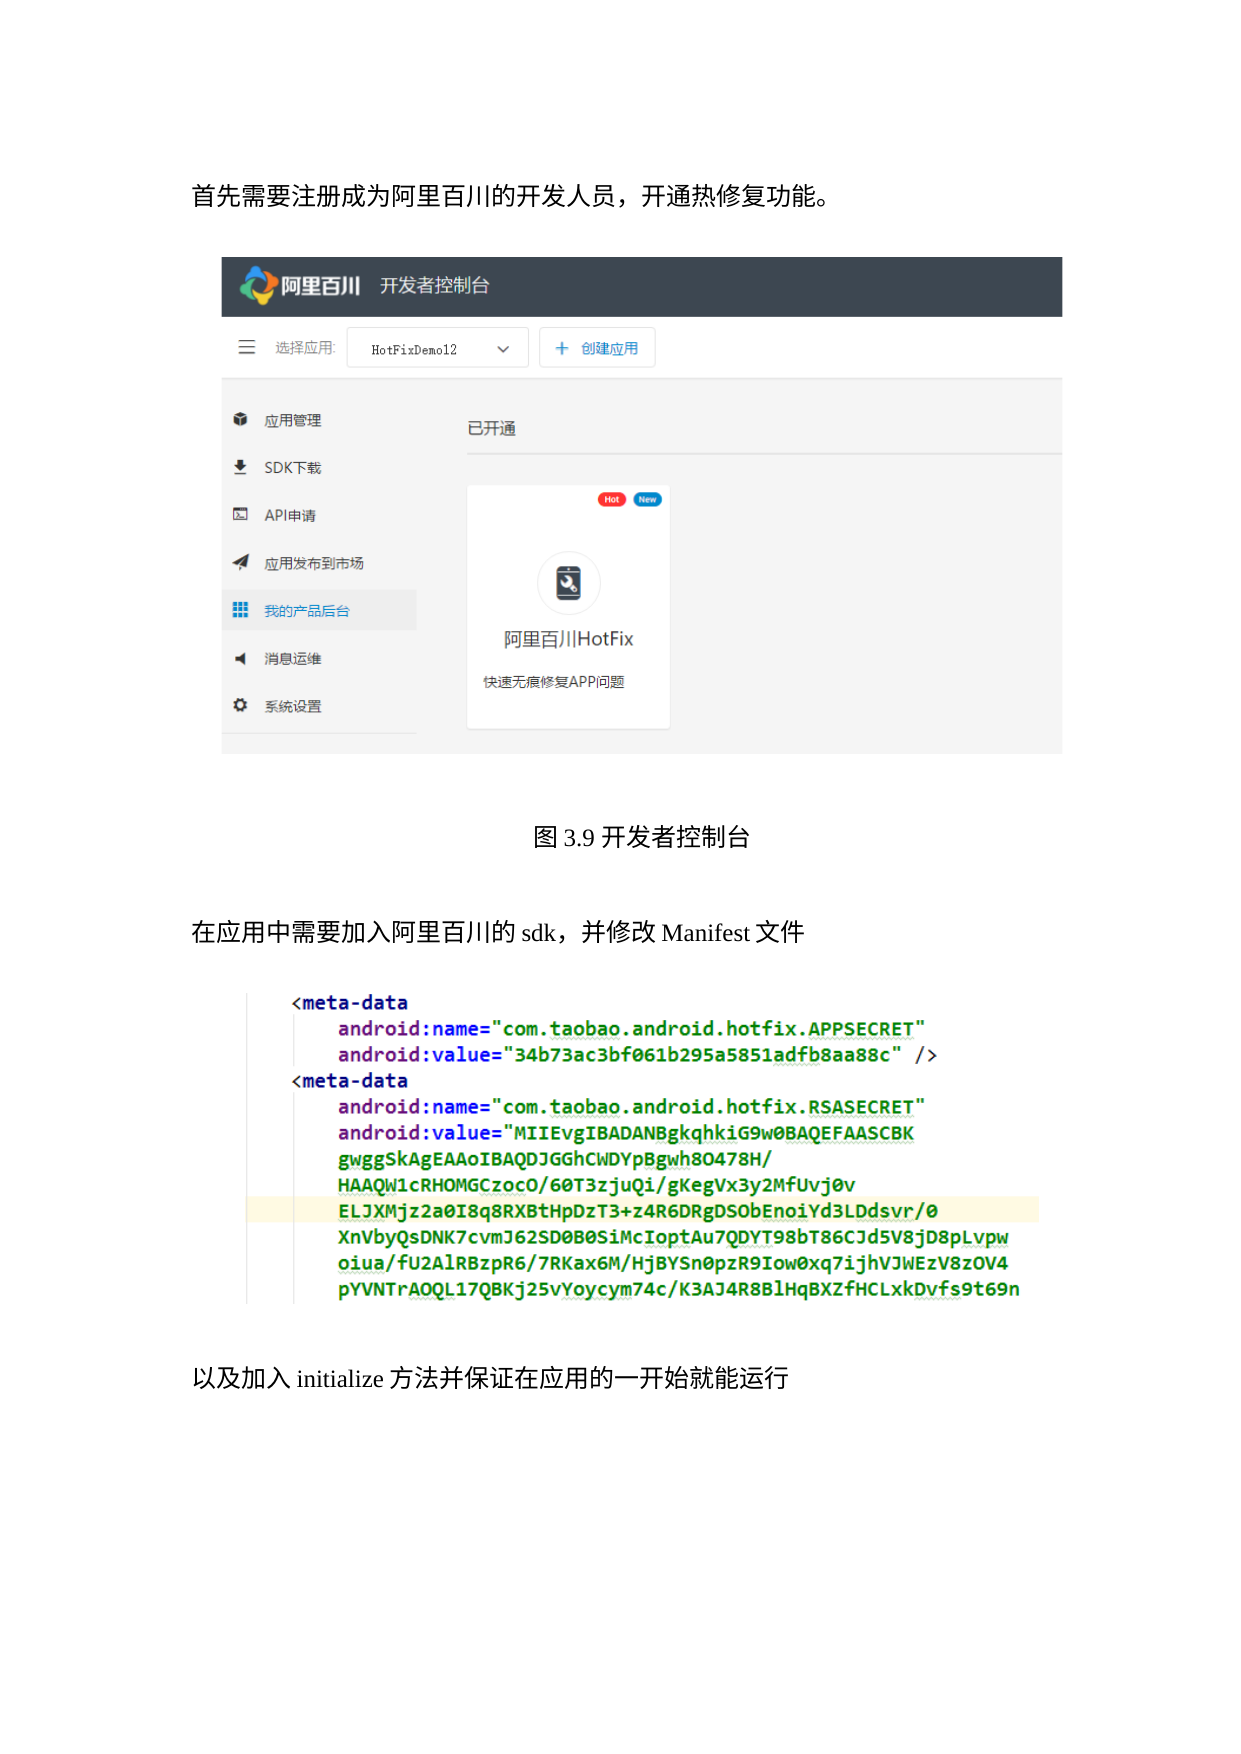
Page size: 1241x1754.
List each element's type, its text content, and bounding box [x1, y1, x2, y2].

picture [221, 257, 1063, 754]
text 在应用中需要加入阿里百川的sdk，并修改Manifest文件 [148, 898, 1092, 963]
text 首先需要注册成为阿里百川的开发人员，开通热修复功能。 [148, 162, 1092, 227]
picture [245, 993, 1039, 1304]
text 以及加入initialize方法并保证在应用的一开始就能运行 [148, 1344, 1092, 1409]
text 图3.9 开发者控制台 [148, 803, 1092, 868]
